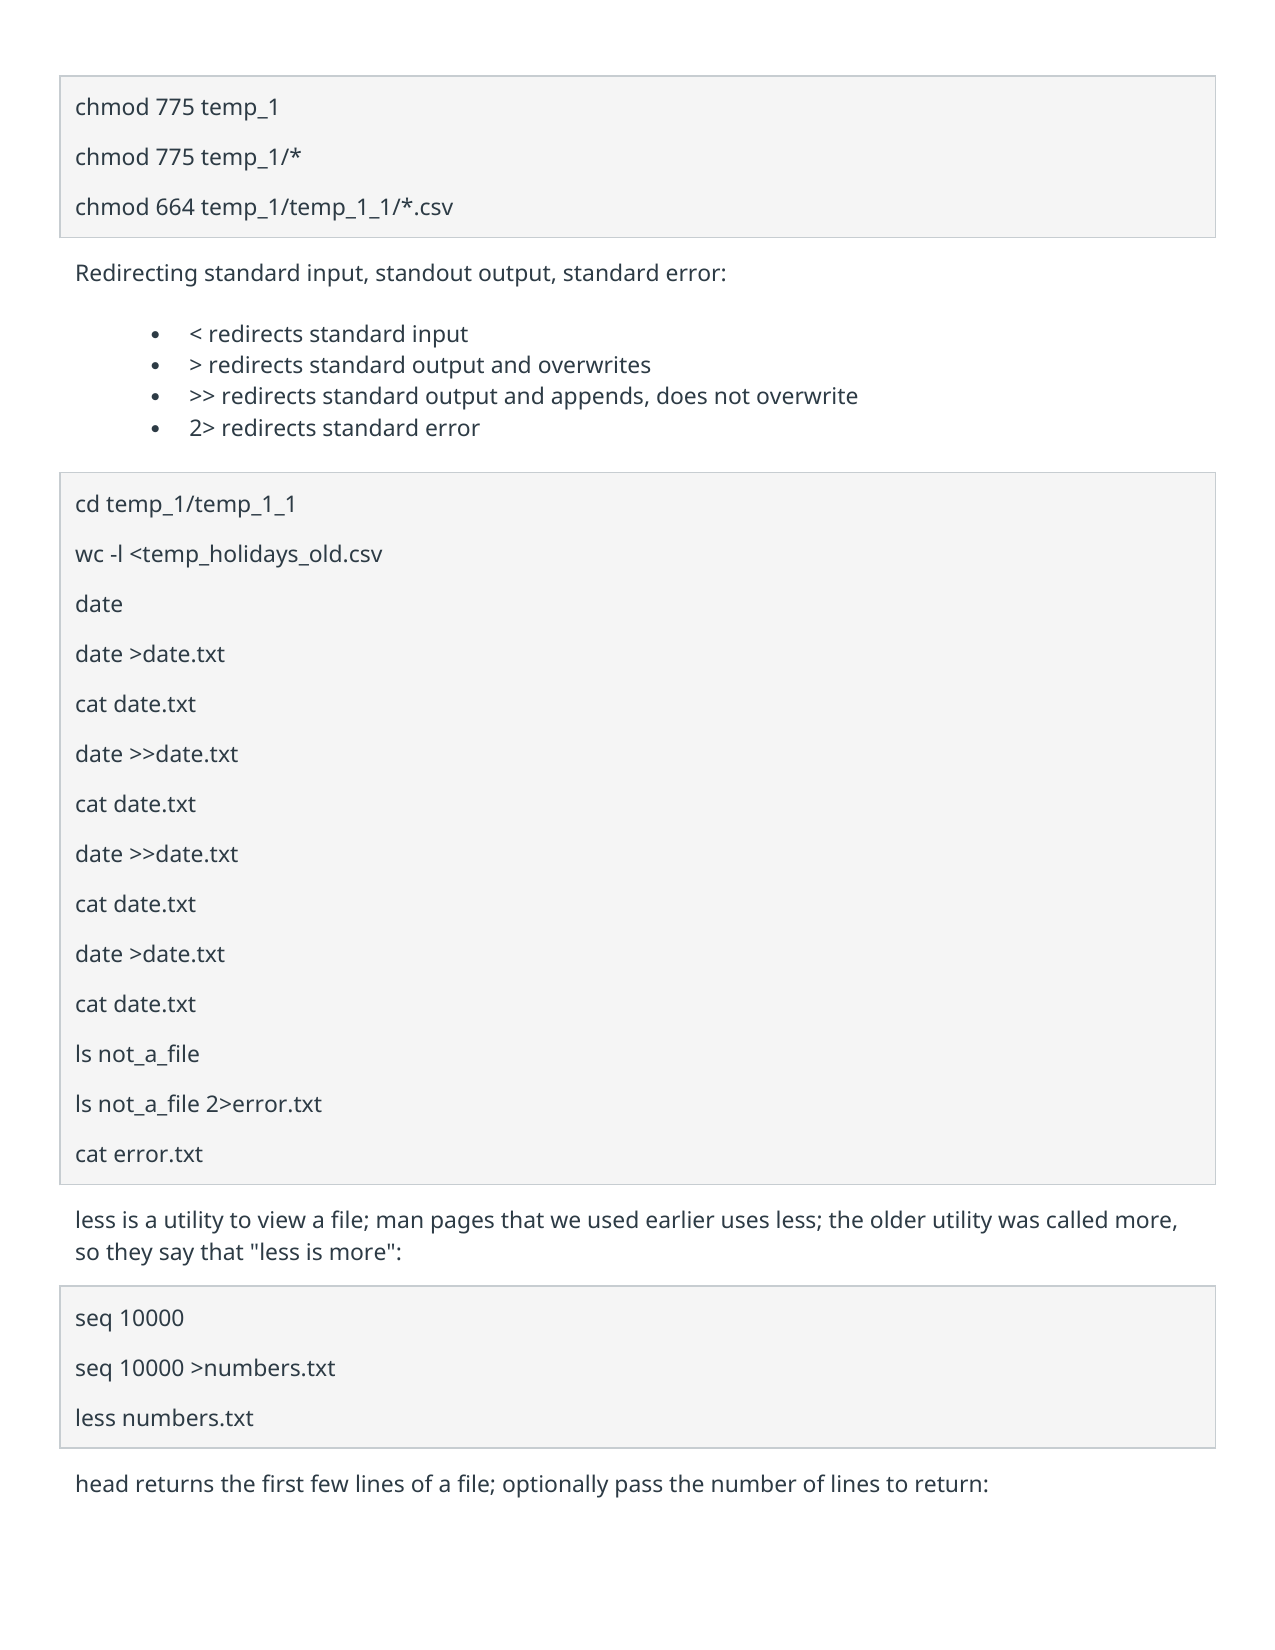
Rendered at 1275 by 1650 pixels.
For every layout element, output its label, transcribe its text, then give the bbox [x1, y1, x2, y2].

text head returns the first few lines of a file; optionally pass the number of lines to return: [75, 1468, 1200, 1499]
text cat error.txt [61, 1122, 1215, 1184]
text less numbers.txt [61, 1385, 1215, 1447]
text ls not_a_file [61, 1022, 1215, 1069]
list < redirects standard input [152, 318, 1200, 349]
text date >>date.txt [61, 722, 1215, 769]
text seq 10000 [61, 1287, 1215, 1333]
list > redirects standard output and overwrites [152, 349, 1200, 380]
text date [61, 572, 1215, 619]
text chmod 664 temp_1/temp_1_1/*.csv [61, 175, 1215, 237]
text cat date.txt [61, 972, 1215, 1019]
text less is a utility to view a file; man pages that we used earlier uses less; the older utility was called more, so they say that "less is more": [75, 1204, 1200, 1267]
text cat date.txt [61, 772, 1215, 819]
text cat date.txt [61, 672, 1215, 719]
list >> redirects standard output and appends, does not overwrite [152, 380, 1200, 411]
text cat date.txt [61, 872, 1215, 919]
text seq 10000 >numbers.txt [61, 1335, 1215, 1383]
text date >date.txt [61, 622, 1215, 669]
text Redirecting standard input, standout output, standard error: [75, 257, 1200, 288]
text date >date.txt [61, 922, 1215, 969]
text chmod 775 temp_1 [61, 77, 1215, 122]
text cd temp_1/temp_1_1 [61, 473, 1215, 519]
text date >>date.txt [61, 822, 1215, 869]
list 2> redirects standard error [152, 411, 1200, 443]
text wc -l <temp_holidays_old.csv [61, 522, 1215, 569]
text chmod 775 temp_1/* [61, 125, 1215, 172]
text ls not_a_file 2>error.txt [61, 1072, 1215, 1119]
